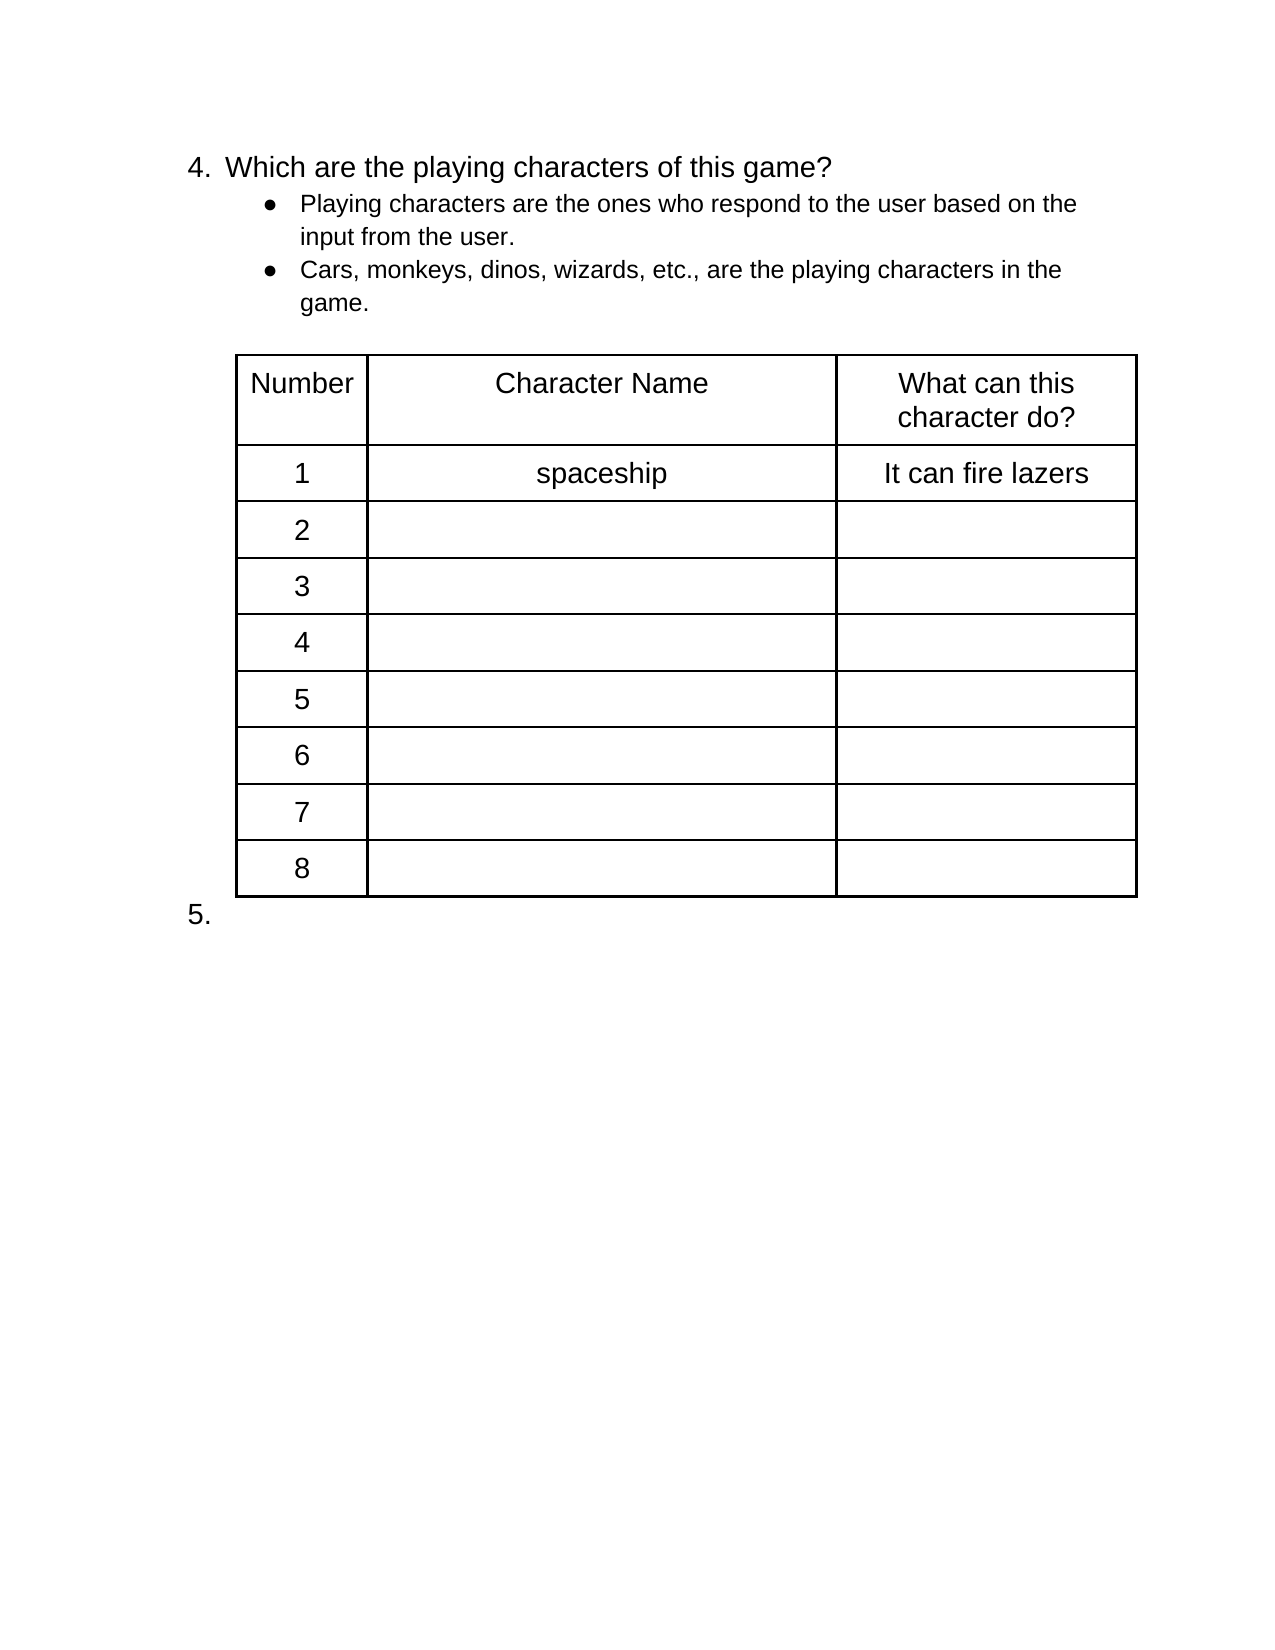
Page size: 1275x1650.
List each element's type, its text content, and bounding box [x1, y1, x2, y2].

table_cell It can fire lazers [838, 446, 1135, 500]
table_cell [369, 728, 835, 782]
list Cars, monkeys, dinos, wizards, etc., are the playing characters in the game. [262, 254, 1125, 316]
table_cell 1 [238, 446, 366, 500]
table_cell [838, 559, 1135, 613]
table_cell [838, 672, 1135, 726]
table_cell [838, 728, 1135, 782]
table_cell 3 [238, 559, 366, 613]
table_cell [838, 502, 1135, 557]
table_cell [838, 785, 1135, 839]
table_cell 2 [238, 502, 366, 557]
table_cell [369, 785, 835, 839]
table_cell [369, 559, 835, 613]
table_header Number [238, 356, 366, 444]
table_cell [369, 841, 835, 895]
table_cell spaceship [369, 446, 835, 500]
table_cell [369, 615, 835, 669]
list Which are the playing characters of this game? [187, 150, 1125, 183]
list Playing characters are the ones who respond to the user based on the input from the user. [262, 188, 1125, 250]
table_cell [369, 502, 835, 557]
table_cell [838, 615, 1135, 669]
table_cell 5 [238, 672, 366, 726]
table_cell [838, 841, 1135, 895]
table_cell 6 [238, 728, 366, 782]
table_cell 8 [238, 841, 366, 895]
table_header Character Name [369, 356, 835, 444]
table_header What can this character do? [838, 356, 1135, 444]
table_cell 7 [238, 785, 366, 839]
table_cell [369, 672, 835, 726]
table_cell 4 [238, 615, 366, 669]
